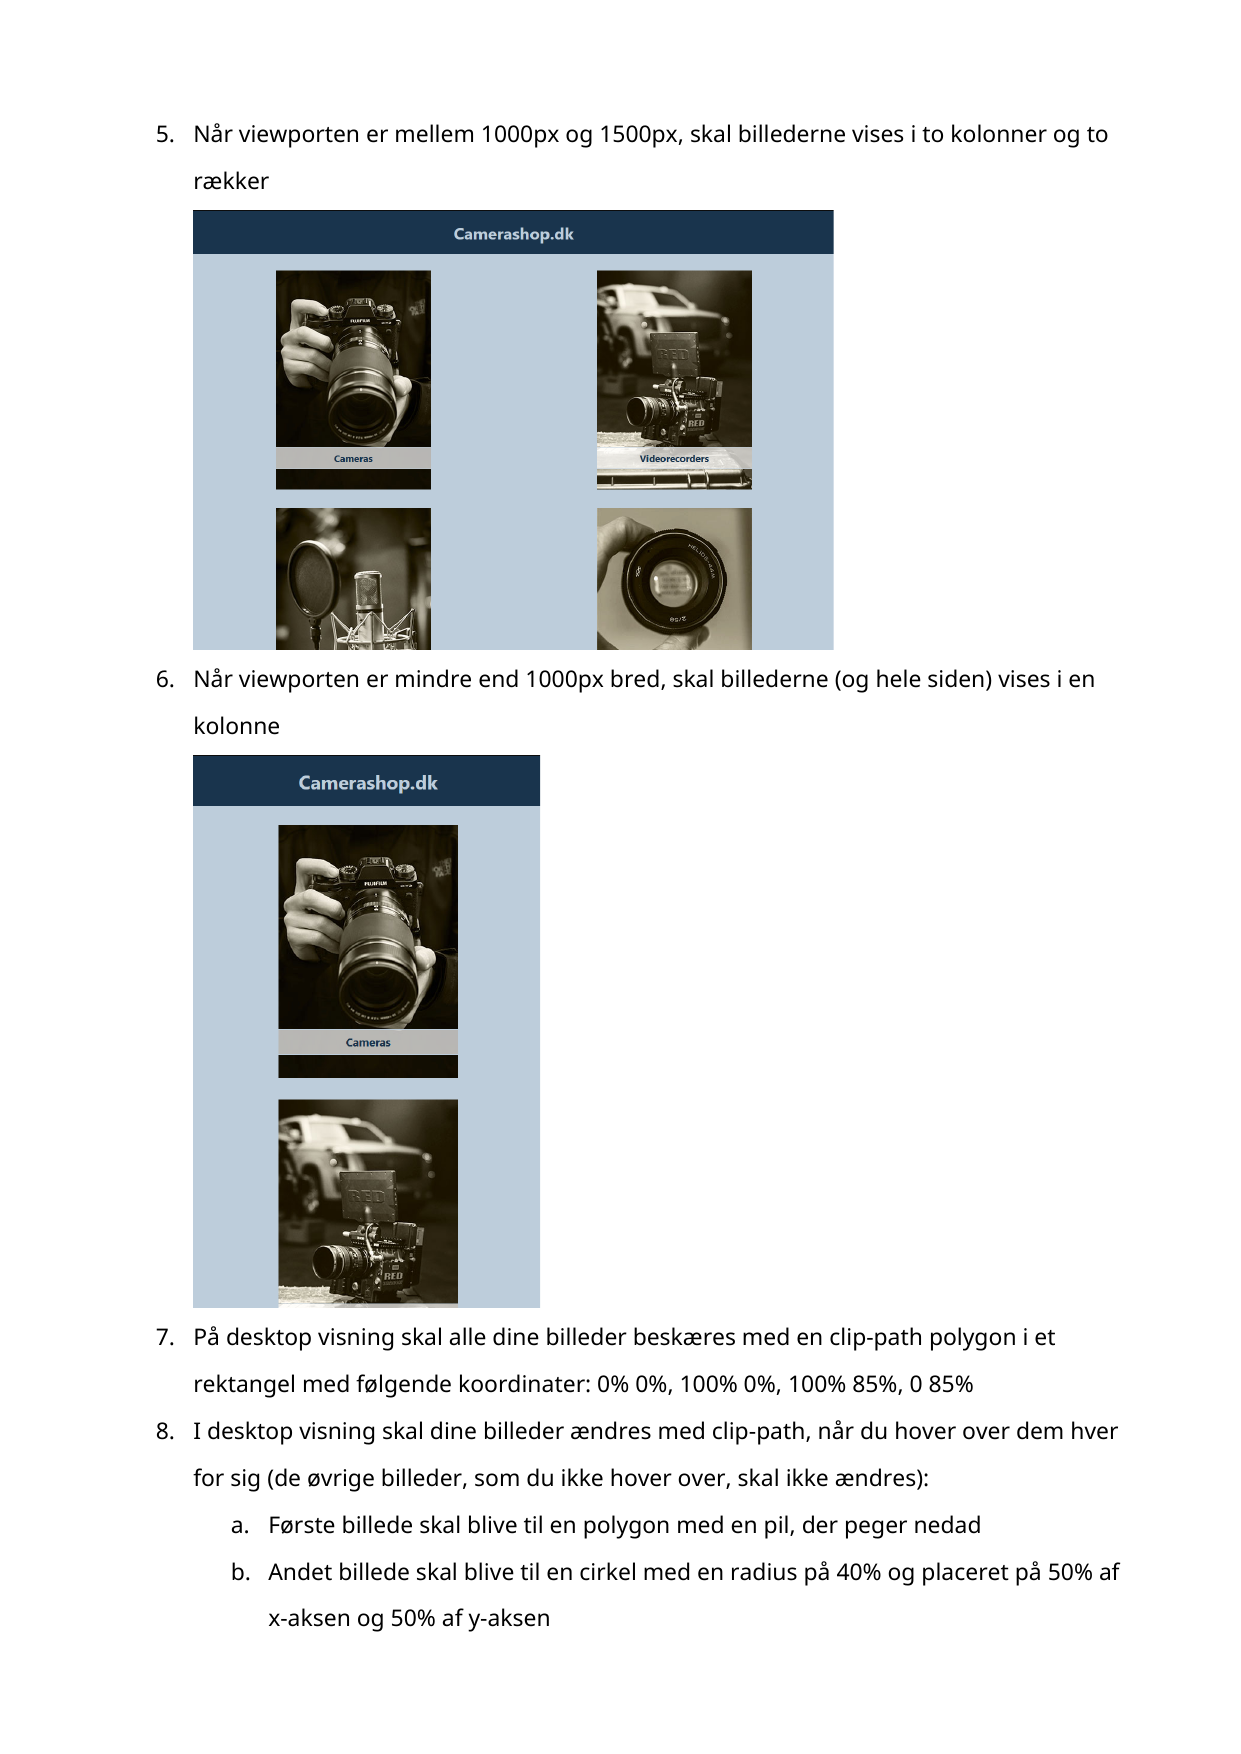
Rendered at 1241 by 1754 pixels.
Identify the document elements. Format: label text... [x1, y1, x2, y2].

list Andet billede skal blive til en cirkel med en radius på 40% og placeret på 50% af x-aksen og 50% af y-aksen [231, 1556, 1122, 1634]
list I desktop visning skal dine billeder ændres med clip-path, når du hover over dem hver for sig (de øvrige billeder, som du ikke hover over, skal ikke ændres): [156, 1415, 1122, 1493]
list På desktop visning skal alle dine billeder beskæres med en clip-path polygon i et rektangel med følgende koordinater: 0% 0%, 100% 0%, 100% 85%, 0 85% [156, 1321, 1122, 1399]
picture [193, 210, 834, 650]
list Første billede skal blive til en polygon med en pil, der peger nedad [231, 1509, 1122, 1540]
picture [193, 755, 540, 1308]
